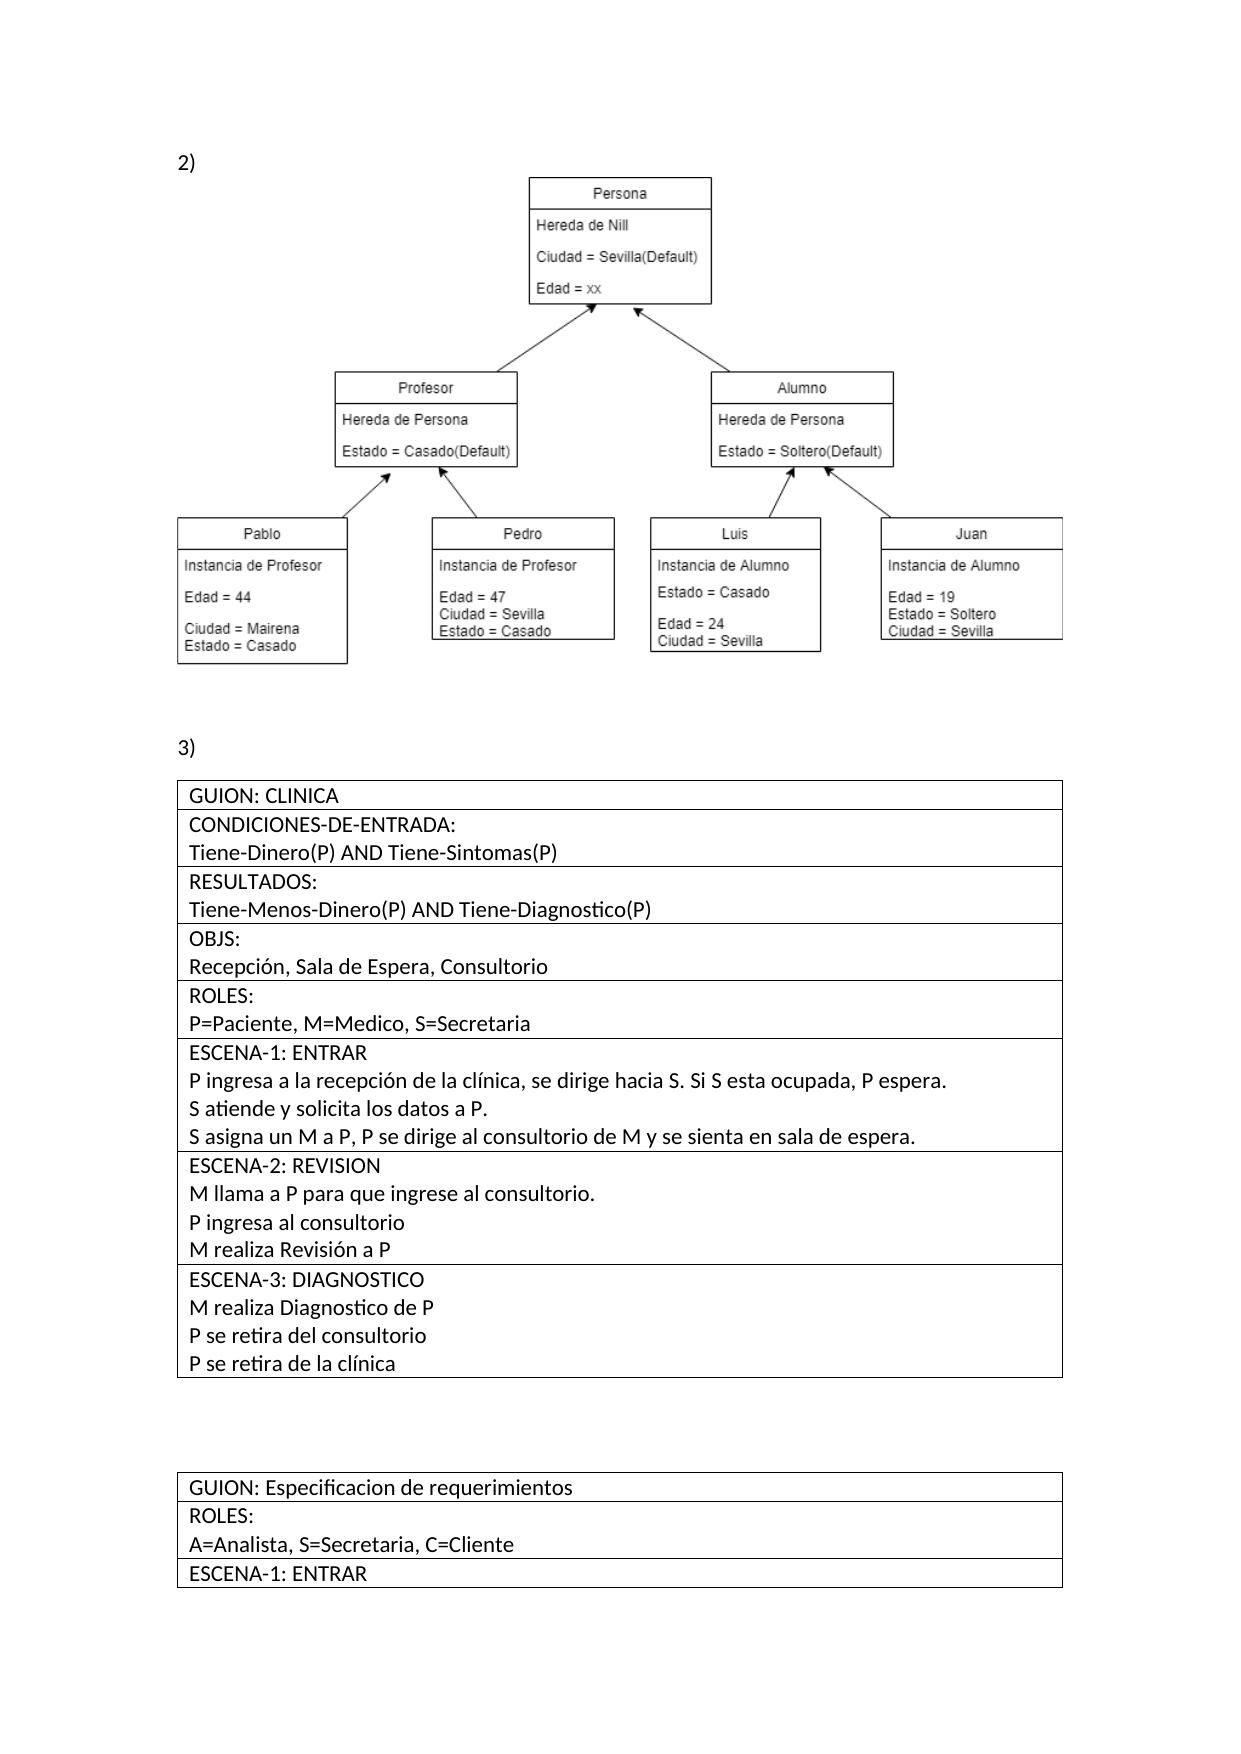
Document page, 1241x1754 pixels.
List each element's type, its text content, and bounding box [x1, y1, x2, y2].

table_header GUION: CLINICA [178, 781, 1062, 809]
text 3) [177, 733, 1063, 761]
table_cell ESCENA-3: DIAGNOSTICO M realiza Diagnostico de P P se retira del consultorio P se retira de la clínica [178, 1265, 1062, 1377]
table_cell ROLES: P=Paciente, M=Medico, S=Secretaria [178, 981, 1062, 1037]
table_cell ROLES: A=Analista, S=Secretaria, C=Cliente [178, 1502, 1062, 1558]
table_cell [178, 1559, 1062, 1587]
table_header GUION: Especificacion de requerimientos [178, 1473, 1062, 1501]
table_cell RESULTADOS: Tiene-Menos-Dinero(P) AND Tiene-Diagnostico(P) [178, 867, 1062, 923]
picture [177, 177, 1063, 668]
table_cell ESCENA-2: REVISION M llama a P para que ingrese al consultorio. P ingresa al consultorio M realiza Revisión a P [178, 1152, 1062, 1264]
table_cell ESCENA-1: ENTRAR P ingresa a la recepción de la clínica, se dirige hacia S. Si S esta ocupada, P espera. S atiende y solicita los datos a P. S asigna un M a P, P se dirige al consultorio de M y se sienta en sala de espera. [178, 1039, 1062, 1151]
text 2) [177, 148, 1063, 177]
table_cell CONDICIONES-DE-ENTRADA: Tiene-Dinero(P) AND Tiene-Sintomas(P) [178, 810, 1062, 866]
table_cell OBJS: Recepción, Sala de Espera, Consultorio [178, 924, 1062, 980]
